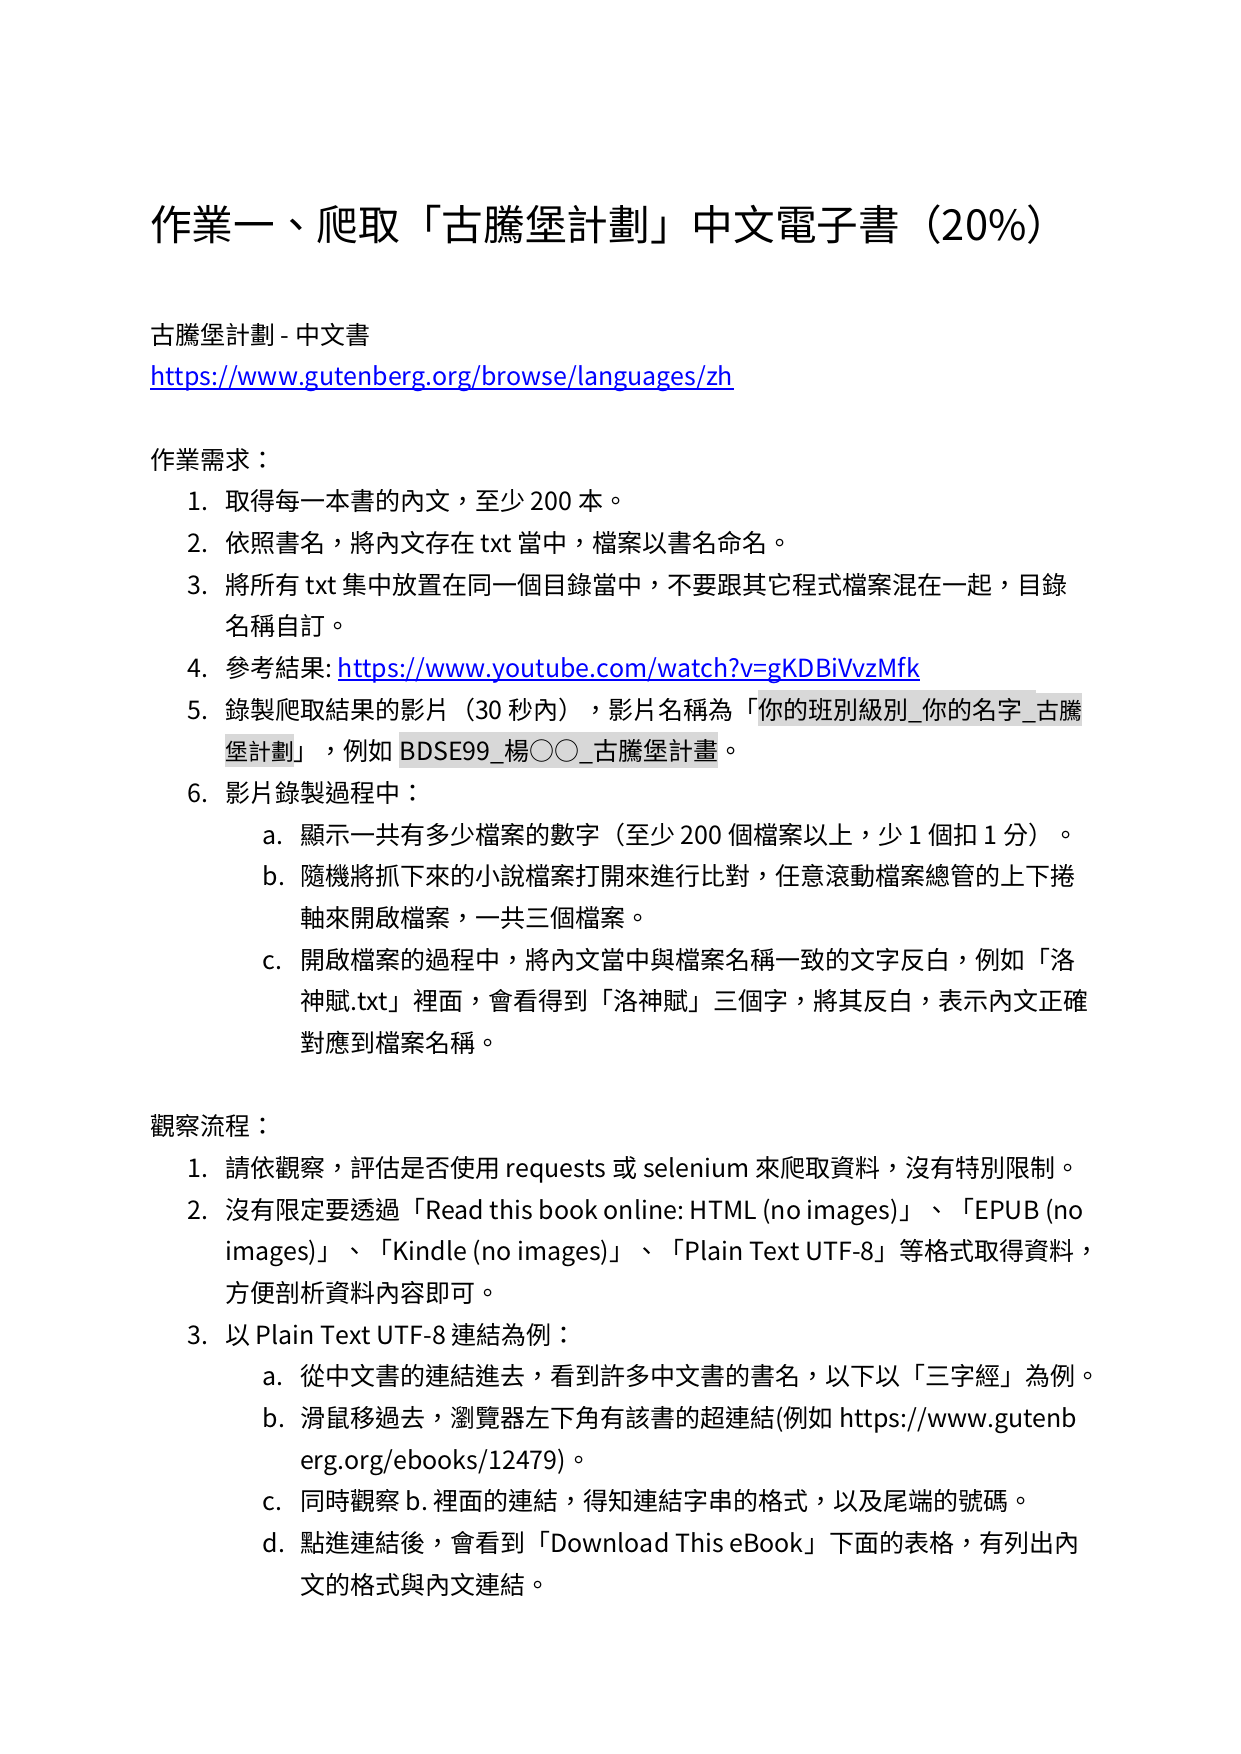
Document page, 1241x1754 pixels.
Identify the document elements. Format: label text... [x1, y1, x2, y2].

list 開啟檔案的過程中，將內文當中與檔案名稱一致的文字反白，例如「洛神賦.txt」裡面，會看得到「洛神賦」三個字，將其反白，表示內文正確對應到檔案名稱。 [262, 940, 1090, 1060]
list 顯示一共有多少檔案的數字（至少 200 個檔案以上，少 1 個扣 1 分）。 [262, 815, 1090, 851]
list 沒有限定要透過「Read this book online: HTML (no images)」、「EPUB (no images)」、「Kindle (no images)」、「Plain Text UTF-8」等格式取得資料，方便剖析資料內容即可。 [187, 1190, 1090, 1310]
list 依照書名，將內文存在 txt 當中，檔案以書名命名。 [187, 523, 1090, 560]
list 將所有 txt 集中放置在同一個目錄當中，不要跟其它程式檔案混在一起，目錄名稱自訂。 [187, 565, 1090, 643]
list 參考結果: https://www.youtube.com/watch?v=gKDBiVvzMfk [187, 648, 1090, 685]
list 同時觀察 b. 裡面的連結，得知連結字串的格式，以及尾端的號碼。 [262, 1482, 1090, 1518]
list 取得每一本書的內文，至少 200 本。 [187, 482, 1090, 518]
text 觀察流程： [150, 1107, 1090, 1143]
list 隨機將抓下來的小說檔案打開來進行比對，任意滾動檔案總管的上下捲軸來開啟檔案，一共三個檔案。 [262, 857, 1090, 935]
list 從中文書的連結進去，看到許多中文書的書名，以下以「三字經」為例。 [262, 1357, 1090, 1393]
list 以 Plain Text UTF-8 連結為例： [187, 1315, 1090, 1351]
text 作業需求： [150, 440, 1090, 476]
list 請依觀察，評估是否使用 requests 或 selenium 來爬取資料，沒有特別限制。 [187, 1148, 1090, 1185]
list 滑鼠移過去，瀏覽器左下角有該書的超連結(例如 https://www.gutenberg.org/ebooks/12479)。 [262, 1398, 1090, 1476]
list 點進連結後，會看到「Download This eBook」下面的表格，有列出內文的格式與內文連結。 [262, 1523, 1090, 1601]
text https://www.gutenberg.org/browse/languages/zh [150, 357, 1090, 393]
text 古騰堡計劃 - 中文書 [150, 315, 1090, 351]
list 錄製爬取結果的影片（30 秒內），影片名稱為「你的班別級別_你的名字_古騰堡計劃」，例如 BDSE99_楊○○_古騰堡計畫。 [187, 690, 1090, 768]
list 影片錄製過程中： [187, 773, 1090, 810]
subtitle 作業一、爬取「古騰堡計劃」中文電子書（20%） [150, 192, 1090, 252]
